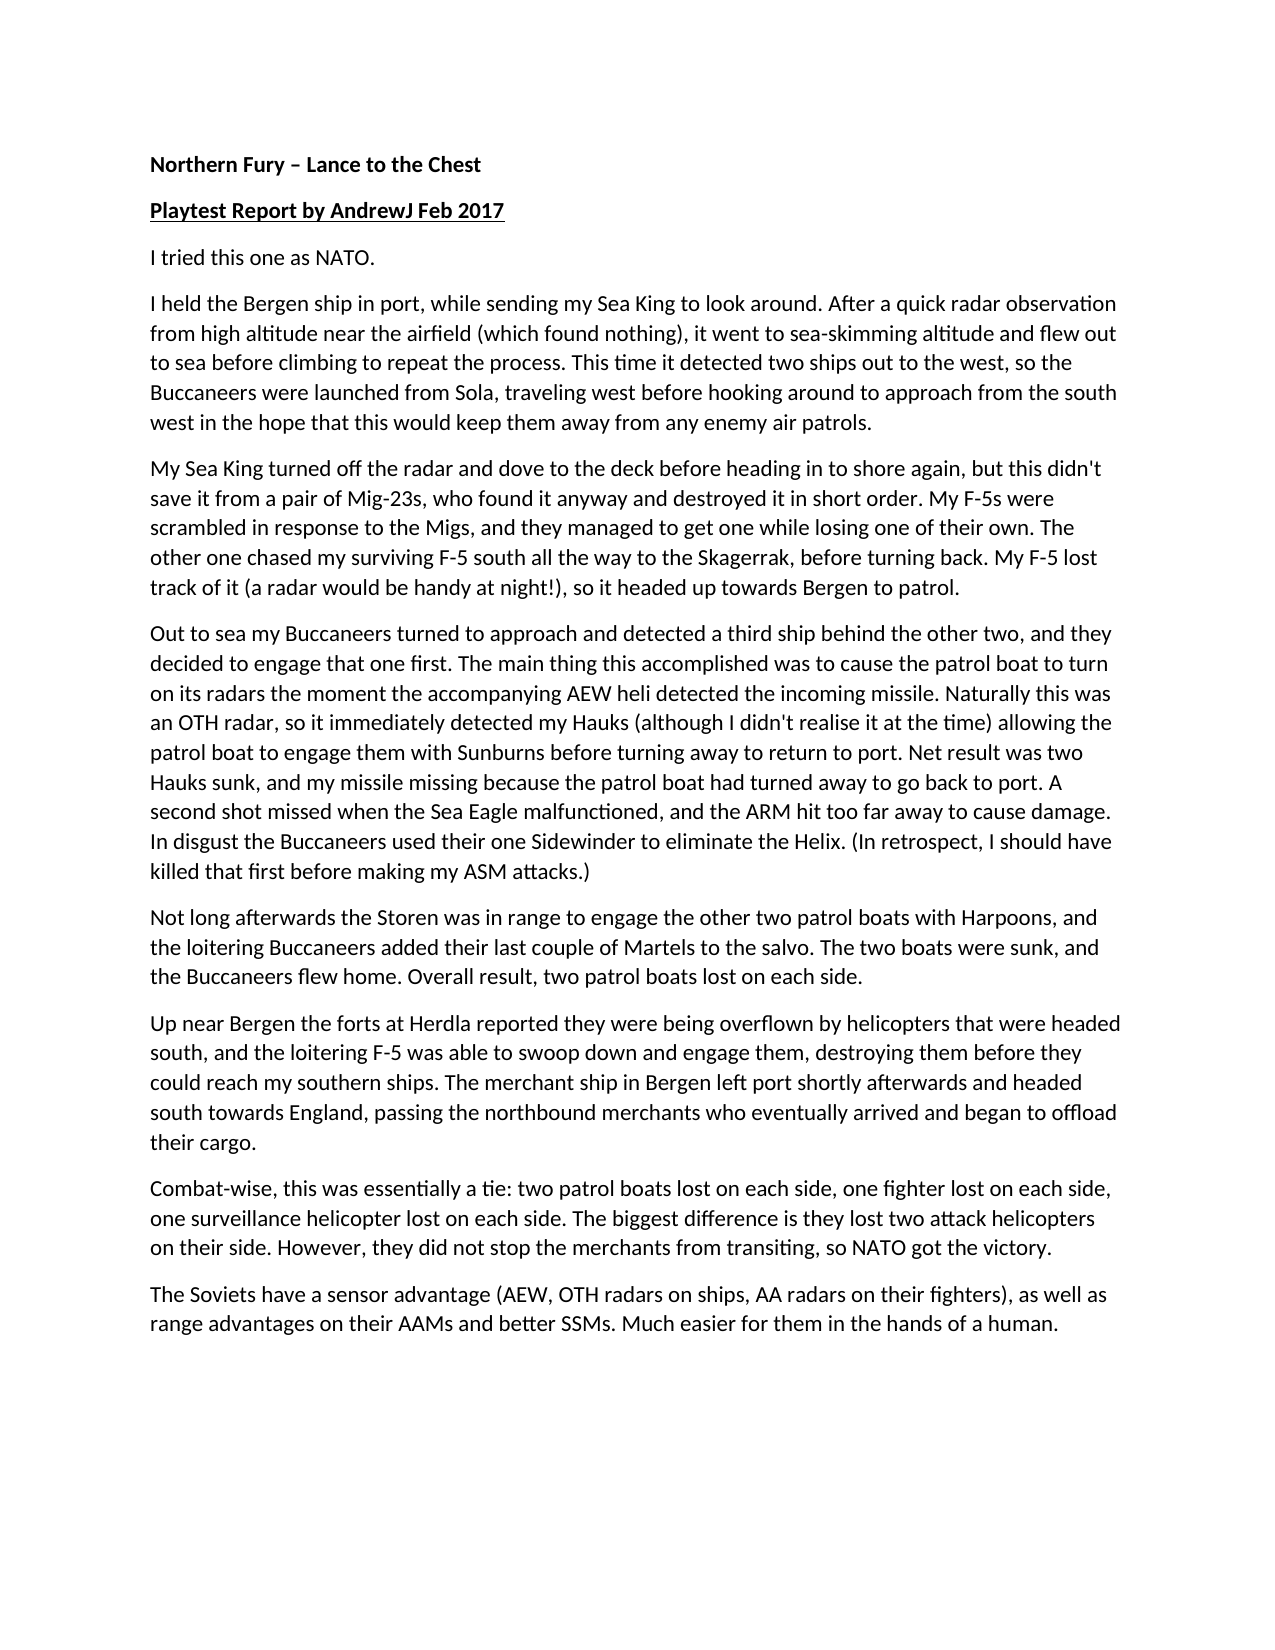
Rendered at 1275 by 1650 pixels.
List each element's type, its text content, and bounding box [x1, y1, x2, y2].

text Not long afterwards the Storen was in range to engage the other two patrol boats with Harpoons, and the loitering Buccaneers added their last couple of Martels to the salvo. The two boats were sunk, and the Buccaneers flew home. Overall result, two patrol boats lost on each side. [150, 903, 1125, 991]
text Northern Fury – Lance to the Chest [150, 150, 1125, 178]
text The Soviets have a sensor advantage (AEW, OTH radars on ships, AA radars on their fighters), as well as range advantages on their AAMs and better SSMs. Much easier for them in the hands of a human. [150, 1280, 1125, 1337]
text I held the Bergen ship in port, while sending my Sea King to look around. After a quick radar observation from high altitude near the airfield (which found nothing), it went to sea-skimming altitude and flew out to sea before climbing to repeat the process. This time it detected two ships out to the west, so the Buccaneers were launched from Sola, traveling west before hooking around to approach from the south west in the hope that this would keep them away from any enemy air patrols. [150, 289, 1125, 436]
text Combat-wise, this was essentially a tie: two patrol boats lost on each side, one fighter lost on each side, one surveillance helicopter lost on each side. The biggest difference is they lost two attack helicopters on their side. However, they did not stop the merchants from transiting, so NATO got the victory. [150, 1174, 1125, 1261]
text I tried this one as NATO. [150, 243, 1125, 271]
text Out to sea my Buccaneers turned to approach and detected a third ship behind the other two, and they decided to engage that one first. The main thing this accomplished was to cause the patrol boat to turn on its radars the moment the accompanying AEW heli detected the incoming missile. Naturally this was an OTH radar, so it immediately detected my Hauks (although I didn't realise it at the time) allowing the patrol boat to engage them with Sunburns before turning away to return to port. Net result was two Hauks sunk, and my missile missing because the patrol boat had turned away to go back to port. A second shot missed when the Sea Eagle malfunctioned, and the ARM hit too far away to cause damage. In disgust the Buccaneers used their one Sidewinder to eliminate the Helix. (In retrospect, I should have killed that first before making my ASM attacks.) [150, 619, 1125, 885]
text Up near Bergen the forts at Herdla reported they were being overflown by helicopters that were headed south, and the loitering F-5 was able to swoop down and engage them, destroying them before they could reach my southern ships. The merchant ship in Bergen left port shortly afterwards and headed south towards England, passing the northbound merchants who eventually arrived and began to offload their cargo. [150, 1009, 1125, 1156]
text Playtest Report by AndrewJ Feb 2017 [150, 196, 1125, 224]
text My Sea King turned off the radar and dove to the deck before heading in to shore again, but this didn't save it from a pair of Mig-23s, who found it anyway and destroyed it in short order. My F-5s were scrambled in response to the Migs, and they managed to get one while losing one of their own. The other one chased my surviving F-5 south all the way to the Skagerrak, before turning back. My F-5 lost track of it (a radar would be handy at night!), so it headed up towards Bergen to patrol. [150, 454, 1125, 601]
